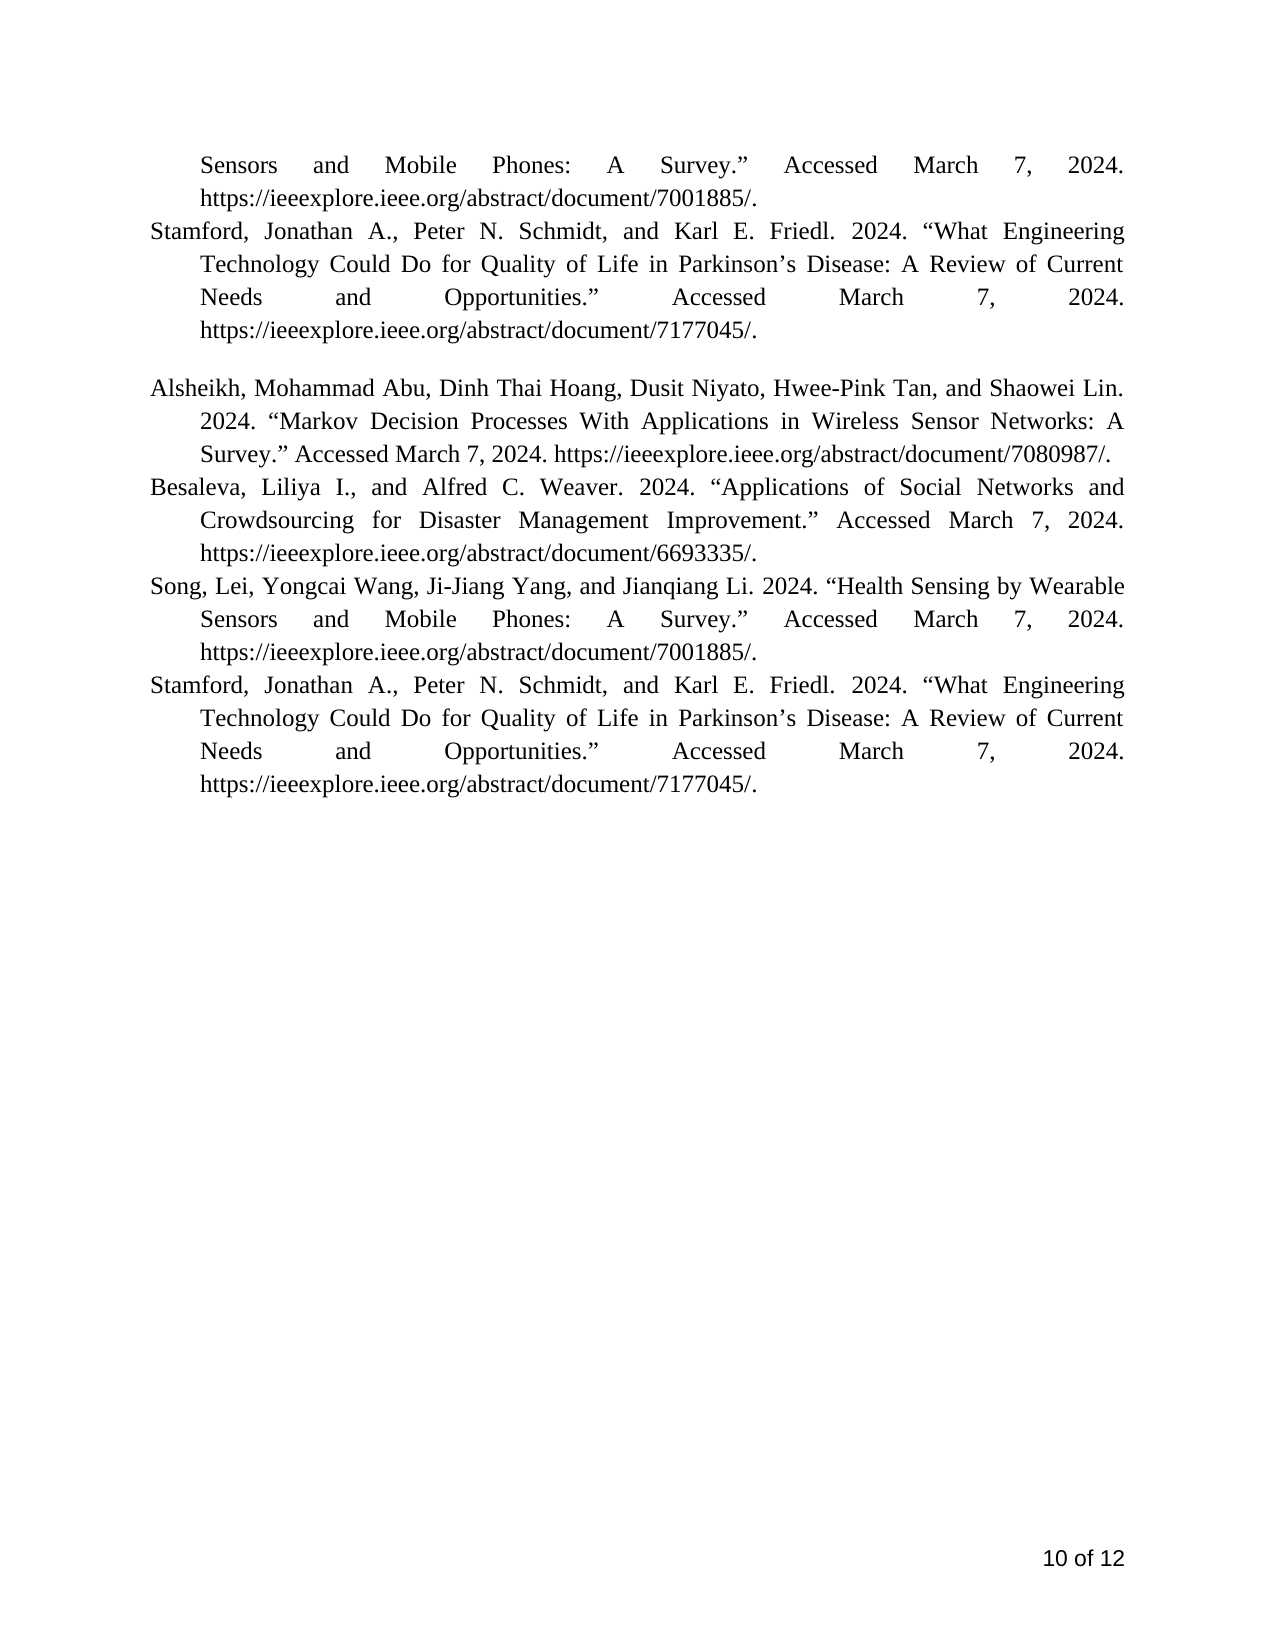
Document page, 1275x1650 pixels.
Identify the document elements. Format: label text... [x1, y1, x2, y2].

text Stamford, Jonathan A., Peter N. Schmidt, and Karl E. Friedl. 2024. “What Engineering Technology Could Do for Quality of Life in Parkinson’s Disease: A Review of Current Needs and Opportunities.” Accessed March 7, 2024. https://ieeexplore.ieee.org/abstract/document/7177045/. [150, 699, 1125, 798]
text Stamford, Jonathan A., Peter N. Schmidt, and Karl E. Friedl. 2024. “What Engineering Technology Could Do for Quality of Life in Parkinson’s Disease: A Review of Current Needs and Opportunities.” Accessed March 7, 2024. https://ieeexplore.ieee.org/abstract/document/7177045/. [150, 245, 1125, 344]
text Song, Lei, Yongcai Wang, Ji-Jiang Yang, and Jianqiang Li. 2024. “Health Sensing by Wearable Sensors and Mobile Phones: A Survey.” Accessed March 7, 2024. https://ieeexplore.ieee.org/abstract/document/7001885/. [150, 150, 1125, 212]
text Besaleva, Liliya I., and Alfred C. Weaver. 2024. “Applications of Social Networks and Crowdsourcing for Disaster Management Improvement.” Accessed March 7, 2024. https://ieeexplore.ieee.org/abstract/document/6693335/. [150, 501, 1125, 567]
text Alsheikh, Mohammad Abu, Dinh Thai Hoang, Dusit Niyato, Hwee-Pink Tan, and Shaowei Lin. 2024. “Markov Decision Processes With Applications in Wireless Sensor Networks: A Survey.” Accessed March 7, 2024. https://ieeexplore.ieee.org/abstract/document/7080987/. [150, 402, 1125, 468]
text Song, Lei, Yongcai Wang, Ji-Jiang Yang, and Jianqiang Li. 2024. “Health Sensing by Wearable Sensors and Mobile Phones: A Survey.” Accessed March 7, 2024. https://ieeexplore.ieee.org/abstract/document/7001885/. [150, 600, 1125, 666]
